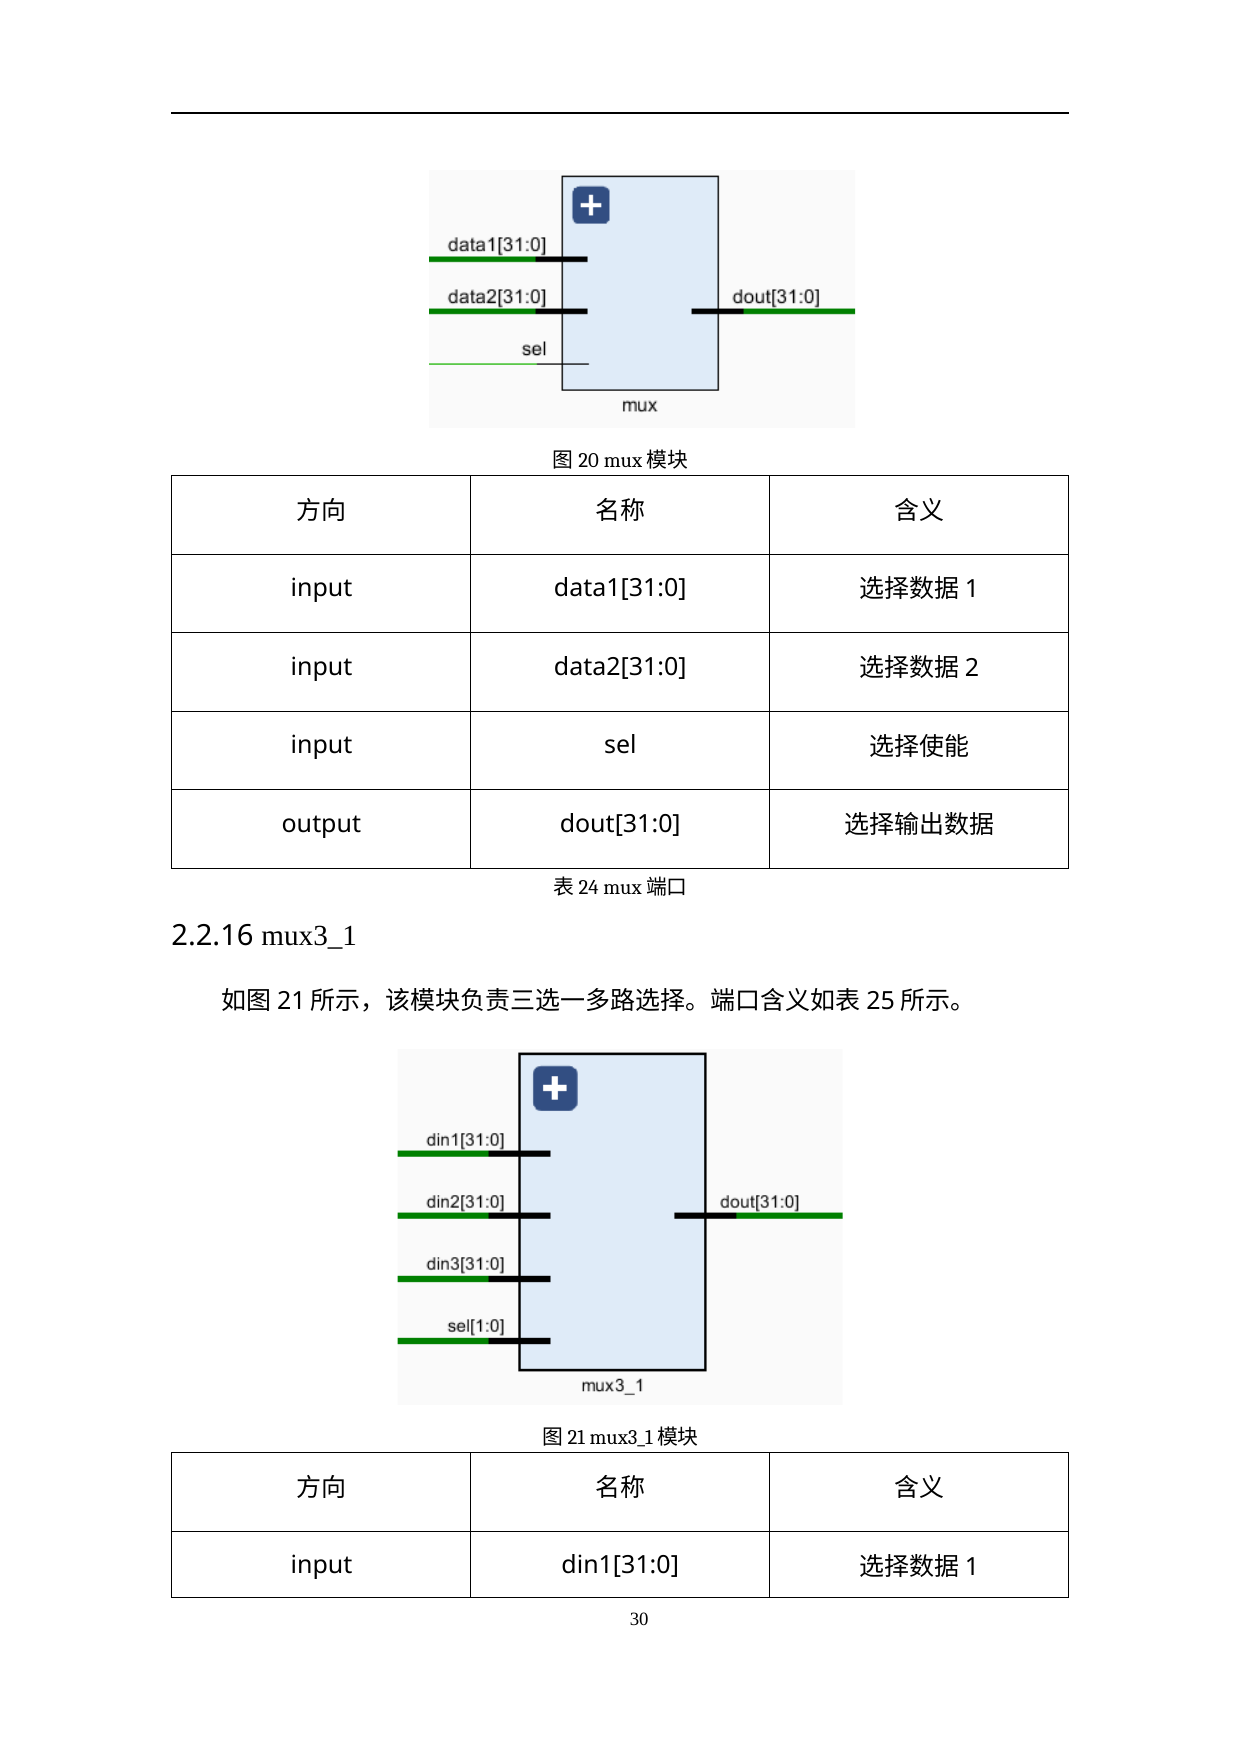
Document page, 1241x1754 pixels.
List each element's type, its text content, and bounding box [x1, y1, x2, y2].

table_cell 选择数据1 [770, 555, 1068, 632]
table_cell dout[31:0] [471, 790, 769, 868]
picture [429, 170, 855, 428]
table_cell 选择使能 [770, 712, 1068, 789]
table_header 名称 [471, 1453, 769, 1531]
text 表 24 mux端口 [171, 869, 1069, 901]
table_cell output [172, 790, 470, 868]
table_cell sel [471, 712, 769, 789]
table_cell 选择输出数据 [770, 790, 1068, 868]
text 图 20 mux模块 [171, 442, 1069, 475]
text mux3_1 [171, 901, 1069, 966]
table_cell input [172, 555, 470, 632]
table_cell 选择数据2 [770, 633, 1068, 711]
text 图 21 mux3_1模块 [171, 1419, 1069, 1452]
table_cell input [172, 712, 470, 789]
text 如图 21所示，该模块负责三选一多路选择。端口含义如表 25所示。 [171, 966, 1069, 1031]
table_header 含义 [770, 476, 1068, 553]
table_cell data1[31:0] [471, 555, 769, 632]
table_header 方向 [172, 1453, 470, 1531]
table_cell input [172, 1532, 470, 1597]
table_cell data2[31:0] [471, 633, 769, 711]
picture [397, 1049, 843, 1405]
table_cell input [172, 633, 470, 711]
table_cell 选择数据1 [770, 1532, 1068, 1597]
table_cell din1[31:0] [471, 1532, 769, 1597]
table_header 方向 [172, 476, 470, 553]
table_header 名称 [471, 476, 769, 553]
table_header 含义 [770, 1453, 1068, 1531]
